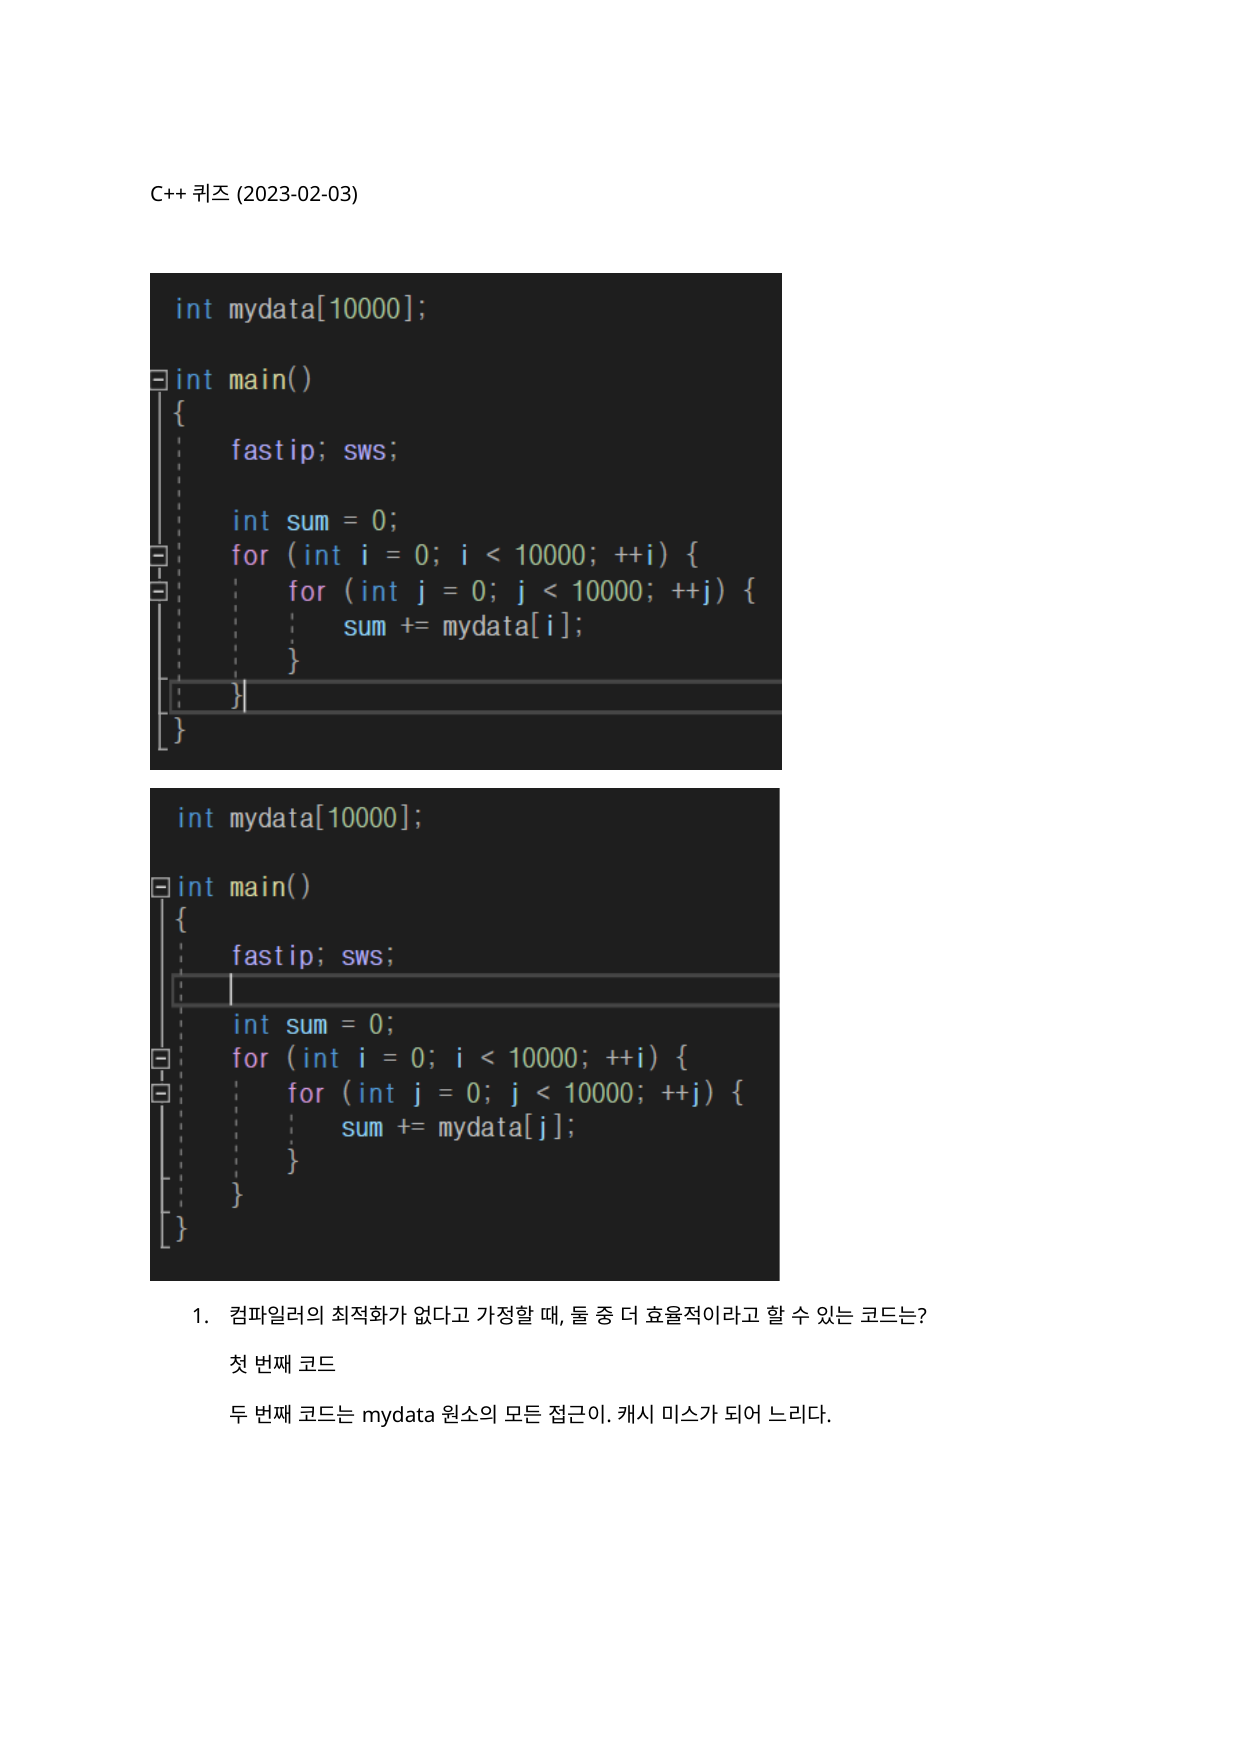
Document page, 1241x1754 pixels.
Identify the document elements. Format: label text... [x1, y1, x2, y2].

text C++ 퀴즈 (2023-02-03) [150, 177, 1090, 207]
picture [150, 788, 780, 1281]
list 첫 번째 코드 [229, 1349, 1090, 1379]
picture [150, 273, 782, 770]
list 컴파일러의 최적화가 없다고 가정할 때, 둘 중 더 효율적이라고 할 수 있는 코드는? [192, 1299, 1090, 1330]
list 두 번째 코드는 mydata 원소의 모든 접근이. 캐시 미스가 되어 느리다. [229, 1398, 1090, 1428]
